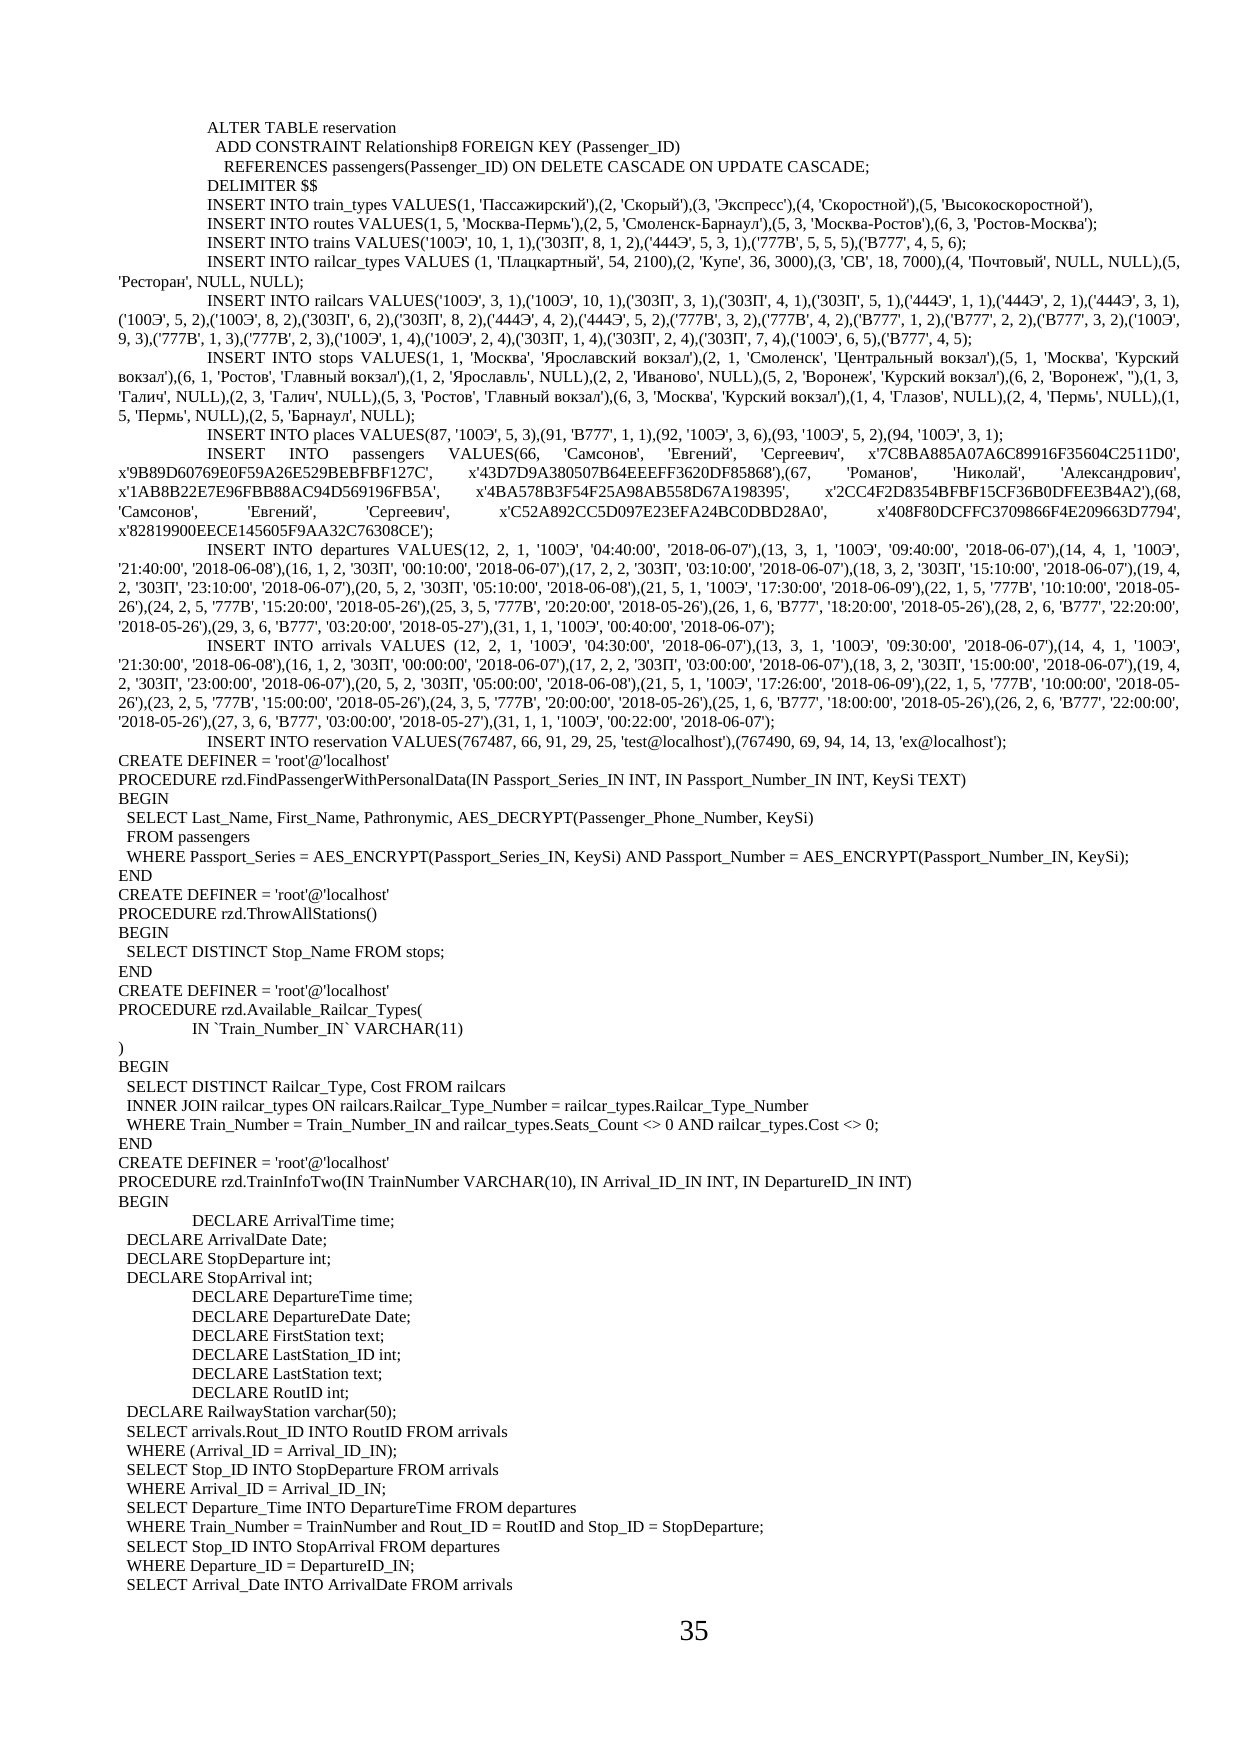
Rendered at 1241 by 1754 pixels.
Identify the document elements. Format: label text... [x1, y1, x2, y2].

text INSERT INTO departures VALUES(12, 2, 1, '100Э', '04:40:00', '2018-06-07'),(13, 3, 1, '100Э', '09:40:00', '2018-06-07'),(14, 4, 1, '100Э', '21:40:00', '2018-06-08'),(16, 1, 2, '303П', '00:10:00', '2018-06-07'),(17, 2, 2, '303П', '03:10:00', '2018-06-07'),(18, 3, 2, '303П', '15:10:00', '2018-06-07'),(19, 4, 2, '303П', '23:10:00', '2018-06-07'),(20, 5, 2, '303П', '05:10:00', '2018-06-08'),(21, 5, 1, '100Э', '17:30:00', '2018-06-09'),(22, 1, 5, '777В', '10:10:00', '2018-05-26'),(24, 2, 5, '777В', '15:20:00', '2018-05-26'),(25, 3, 5, '777В', '20:20:00', '2018-05-26'),(26, 1, 6, 'В777', '18:20:00', '2018-05-26'),(28, 2, 6, 'В777', '22:20:00', '2018-05-26'),(29, 3, 6, 'В777', '03:20:00', '2018-05-27'),(31, 1, 1, '100Э', '00:40:00', '2018-06-07'); [118, 540, 1181, 636]
text FROM passengers [118, 827, 1181, 846]
text WHERE Passport_Series = AES_ENCRYPT(Passport_Series_IN, KeySi) AND Passport_Number = AES_ENCRYPT(Passport_Number_IN, KeySi); [118, 846, 1181, 866]
text CREATE DEFINER = 'root'@'localhost' [118, 885, 1181, 904]
text DECLARE DepartureTime time; [118, 1287, 1181, 1306]
text PROCEDURE rzd.ThrowAllStations() [118, 904, 1181, 923]
text DELIMITER $$ [118, 176, 1181, 195]
text DECLARE ArrivalTime time; [118, 1211, 1181, 1230]
text SELECT Stop_ID INTO StopDeparture FROM arrivals [118, 1460, 1181, 1479]
text DECLARE ArrivalDate Date; [118, 1230, 1181, 1249]
text END [118, 961, 1181, 981]
text INSERT INTO passengers VALUES(66, 'Самсонов', 'Евгений', 'Сергеевич', x'7C8BA885A07A6C89916F35604C2511D0', x'9B89D60769E0F59A26E529BEBFBF127C', x'43D7D9A380507B64EEEFF3620DF85868'),(67, 'Романов', 'Николай', 'Александрович', x'1AB8B22E7E96FBB88AC94D569196FB5A', x'4BA578B3F54F25A98AB558D67A198395', x'2CC4F2D8354BFBF15CF36B0DFEE3B4A2'),(68, 'Самсонов', 'Евгений', 'Сергеевич', x'C52A892CC5D097E23EFA24BC0DBD28A0', x'408F80DCFFC3709866F4E209663D7794', x'82819900EECE145605F9AA32C76308CE'); [118, 444, 1181, 540]
text BEGIN [118, 1057, 1181, 1076]
text INSERT INTO routes VALUES(1, 5, 'Москва-Пермь'),(2, 5, 'Смоленск-Барнаул'),(5, 3, 'Москва-Ростов'),(6, 3, 'Ростов-Москва'); [118, 214, 1181, 233]
text DECLARE LastStation_ID int; [118, 1345, 1181, 1364]
text WHERE Train_Number = TrainNumber and Rout_ID = RoutID and Stop_ID = StopDeparture; [118, 1517, 1181, 1536]
text WHERE Departure_ID = DepartureID_IN; [118, 1556, 1181, 1575]
text BEGIN [118, 923, 1181, 942]
text SELECT DISTINCT Railcar_Type, Cost FROM railcars [118, 1076, 1181, 1096]
text INSERT INTO arrivals VALUES (12, 2, 1, '100Э', '04:30:00', '2018-06-07'),(13, 3, 1, '100Э', '09:30:00', '2018-06-07'),(14, 4, 1, '100Э', '21:30:00', '2018-06-08'),(16, 1, 2, '303П', '00:00:00', '2018-06-07'),(17, 2, 2, '303П', '03:00:00', '2018-06-07'),(18, 3, 2, '303П', '15:00:00', '2018-06-07'),(19, 4, 2, '303П', '23:00:00', '2018-06-07'),(20, 5, 2, '303П', '05:00:00', '2018-06-08'),(21, 5, 1, '100Э', '17:26:00', '2018-06-09'),(22, 1, 5, '777В', '10:00:00', '2018-05-26'),(23, 2, 5, '777В', '15:00:00', '2018-05-26'),(24, 3, 5, '777В', '20:00:00', '2018-05-26'),(25, 1, 6, 'В777', '18:00:00', '2018-05-26'),(26, 2, 6, 'В777', '22:00:00', '2018-05-26'),(27, 3, 6, 'В777', '03:00:00', '2018-05-27'),(31, 1, 1, '100Э', '00:22:00', '2018-06-07'); [118, 636, 1181, 731]
text WHERE Train_Number = Train_Number_IN and railcar_types.Seats_Count <> 0 AND railcar_types.Cost <> 0; [118, 1115, 1181, 1134]
text SELECT arrivals.Rout_ID INTO RoutID FROM arrivals [118, 1421, 1181, 1441]
text CREATE DEFINER = 'root'@'localhost' [118, 1153, 1181, 1172]
text INSERT INTO places VALUES(87, '100Э', 5, 3),(91, 'В777', 1, 1),(92, '100Э', 3, 6),(93, '100Э', 5, 2),(94, '100Э', 3, 1); [118, 425, 1181, 444]
text ALTER TABLE reservation [118, 118, 1181, 137]
text ) [118, 1038, 1181, 1057]
text DECLARE RoutID int; [118, 1383, 1181, 1402]
text PROCEDURE rzd.FindPassengerWithPersonalData(IN Passport_Series_IN INT, IN Passport_Number_IN INT, KeySi TEXT) [118, 770, 1181, 789]
text PROCEDURE rzd.Available_Railcar_Types( [118, 1000, 1181, 1019]
text INSERT INTO reservation VALUES(767487, 66, 91, 29, 25, 'test@localhost'),(767490, 69, 94, 14, 13, 'ex@localhost'); [118, 731, 1181, 751]
text ADD CONSTRAINT Relationship8 FOREIGN KEY (Passenger_ID) [118, 137, 1181, 156]
text DECLARE FirstStation text; [118, 1326, 1181, 1345]
text DECLARE LastStation text; [118, 1364, 1181, 1383]
text INSERT INTO railcar_types VALUES (1, 'Плацкартный', 54, 2100),(2, 'Купе', 36, 3000),(3, 'СВ', 18, 7000),(4, 'Почтовый', NULL, NULL),(5, 'Ресторан', NULL, NULL); [118, 252, 1181, 291]
text IN `Train_Number_IN` VARCHAR(11) [118, 1019, 1181, 1038]
text REFERENCES passengers(Passenger_ID) ON DELETE CASCADE ON UPDATE CASCADE; [118, 156, 1181, 176]
text SELECT Stop_ID INTO StopArrival FROM departures [118, 1536, 1181, 1556]
text INSERT INTO railcars VALUES('100Э', 3, 1),('100Э', 10, 1),('303П', 3, 1),('303П', 4, 1),('303П', 5, 1),('444Э', 1, 1),('444Э', 2, 1),('444Э', 3, 1),('100Э', 5, 2),('100Э', 8, 2),('303П', 6, 2),('303П', 8, 2),('444Э', 4, 2),('444Э', 5, 2),('777В', 3, 2),('777В', 4, 2),('В777', 1, 2),('В777', 2, 2),('В777', 3, 2),('100Э', 9, 3),('777В', 1, 3),('777В', 2, 3),('100Э', 1, 4),('100Э', 2, 4),('303П', 1, 4),('303П', 2, 4),('303П', 7, 4),('100Э', 6, 5),('В777', 4, 5); [118, 291, 1181, 348]
text END [118, 866, 1181, 885]
text WHERE (Arrival_ID = Arrival_ID_IN); [118, 1441, 1181, 1460]
text INSERT INTO train_types VALUES(1, 'Пассажирский'),(2, 'Скорый'),(3, 'Экспресс'),(4, 'Скоростной'),(5, 'Высокоскоростной'), [118, 195, 1181, 214]
text PROCEDURE rzd.TrainInfoTwo(IN TrainNumber VARCHAR(10), IN Arrival_ID_IN INT, IN DepartureID_IN INT) [118, 1172, 1181, 1191]
text SELECT Departure_Time INTO DepartureTime FROM departures [118, 1498, 1181, 1517]
text INNER JOIN railcar_types ON railcars.Railcar_Type_Number = railcar_types.Railcar_Type_Number [118, 1096, 1181, 1115]
text DECLARE StopDeparture int; [118, 1249, 1181, 1268]
text BEGIN [118, 1191, 1181, 1211]
text INSERT INTO stops VALUES(1, 1, 'Москва', 'Ярославский вокзал'),(2, 1, 'Смоленск', 'Центральный вокзал'),(5, 1, 'Москва', 'Курский вокзал'),(6, 1, 'Ростов', 'Главный вокзал'),(1, 2, 'Ярославль', NULL),(2, 2, 'Иваново', NULL),(5, 2, 'Воронеж', 'Курский вокзал'),(6, 2, 'Воронеж', ''),(1, 3, 'Галич', NULL),(2, 3, 'Галич', NULL),(5, 3, 'Ростов', 'Главный вокзал'),(6, 3, 'Москва', 'Курский вокзал'),(1, 4, 'Глазов', NULL),(2, 4, 'Пермь', NULL),(1, 5, 'Пермь', NULL),(2, 5, 'Барнаул', NULL); [118, 348, 1181, 425]
text SELECT Last_Name, First_Name, Pathronymic, AES_DECRYPT(Passenger_Phone_Number, KeySi) [118, 808, 1181, 827]
text SELECT DISTINCT Stop_Name FROM stops; [118, 942, 1181, 961]
text SELECT Arrival_Date INTO ArrivalDate FROM arrivals [118, 1575, 1181, 1594]
text END [118, 1134, 1181, 1153]
text DECLARE RailwayStation varchar(50); [118, 1402, 1181, 1421]
text CREATE DEFINER = 'root'@'localhost' [118, 981, 1181, 1000]
text WHERE Arrival_ID = Arrival_ID_IN; [118, 1479, 1181, 1498]
text INSERT INTO trains VALUES('100Э', 10, 1, 1),('303П', 8, 1, 2),('444Э', 5, 3, 1),('777В', 5, 5, 5),('В777', 4, 5, 6); [118, 233, 1181, 252]
text DECLARE StopArrival int; [118, 1268, 1181, 1287]
text DECLARE DepartureDate Date; [118, 1306, 1181, 1326]
text BEGIN [118, 789, 1181, 808]
text CREATE DEFINER = 'root'@'localhost' [118, 751, 1181, 770]
